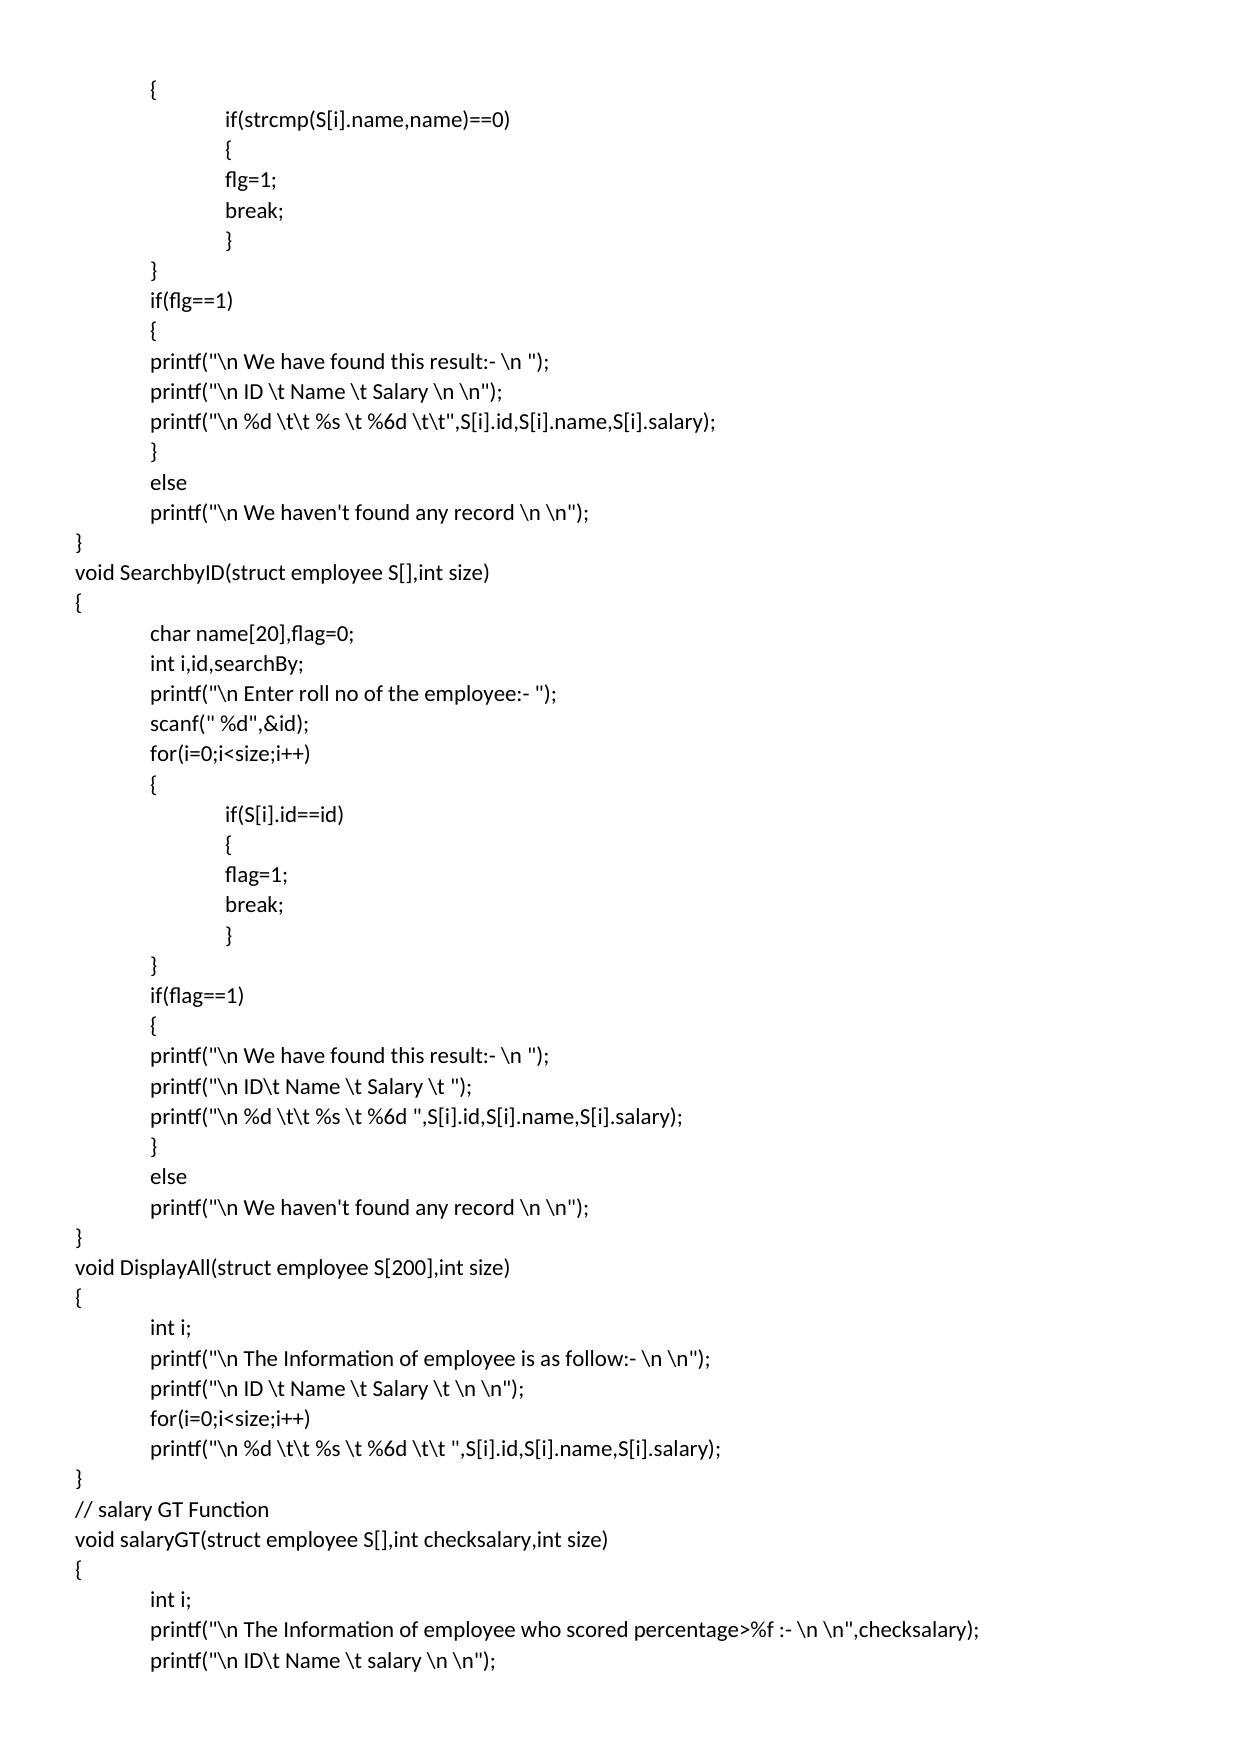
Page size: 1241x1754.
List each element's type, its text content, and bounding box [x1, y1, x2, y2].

text break; [75, 196, 1165, 224]
text printf("\n ID \t Name \t Salary \t \n \n"); [75, 1374, 1165, 1402]
text { [75, 1011, 1165, 1039]
text } [75, 437, 1165, 466]
text } [75, 1464, 1165, 1493]
text } [75, 1132, 1165, 1160]
text int i; [75, 1313, 1165, 1342]
text if(flag==1) [75, 981, 1165, 1009]
text { [75, 317, 1165, 345]
text { [75, 1555, 1165, 1583]
text else [75, 468, 1165, 496]
text } [75, 528, 1165, 556]
text printf("\n ID \t Name \t Salary \n \n"); [75, 377, 1165, 405]
text scanf(" %d",&id); [75, 709, 1165, 737]
text printf("\n %d \t\t %s \t %6d ",S[i].id,S[i].name,S[i].salary); [75, 1102, 1165, 1130]
text printf("\n ID\t Name \t Salary \t "); [75, 1072, 1165, 1100]
text { [75, 75, 1165, 103]
text printf("\n Enter roll no of the employee:- "); [75, 679, 1165, 707]
text printf("\n We have found this result:- \n "); [75, 1042, 1165, 1070]
text void SearchbyID(struct employee S[],int size) [75, 558, 1165, 586]
text { [75, 135, 1165, 163]
text { [75, 830, 1165, 858]
text int i; [75, 1585, 1165, 1613]
text { [75, 588, 1165, 617]
text flg=1; [75, 166, 1165, 194]
text if(S[i].id==id) [75, 800, 1165, 828]
text { [75, 1283, 1165, 1311]
text char name[20],flag=0; [75, 619, 1165, 647]
text flag=1; [75, 860, 1165, 888]
text printf("\n We haven't found any record \n \n"); [75, 1193, 1165, 1221]
text { [75, 770, 1165, 798]
text printf("\n %d \t\t %s \t %6d \t\t",S[i].id,S[i].name,S[i].salary); [75, 407, 1165, 435]
text if(strcmp(S[i].name,name)==0) [75, 105, 1165, 133]
text int i,id,searchBy; [75, 649, 1165, 677]
text printf("\n ID\t Name \t salary \n \n"); [75, 1646, 1165, 1674]
text else [75, 1162, 1165, 1191]
text } [75, 951, 1165, 979]
text printf("\n The Information of employee who scored percentage>%f :- \n \n",checksalary); [75, 1616, 1165, 1644]
text } [75, 226, 1165, 254]
text } [75, 1223, 1165, 1251]
text for(i=0;i<size;i++) [75, 739, 1165, 768]
text printf("\n The Information of employee is as follow:- \n \n"); [75, 1344, 1165, 1372]
text printf("\n We haven't found any record \n \n"); [75, 498, 1165, 526]
text } [75, 256, 1165, 284]
text printf("\n We have found this result:- \n "); [75, 347, 1165, 375]
text // salary GT Function [75, 1495, 1165, 1523]
text void salaryGT(struct employee S[],int checksalary,int size) [75, 1525, 1165, 1553]
text void DisplayAll(struct employee S[200],int size) [75, 1253, 1165, 1281]
text for(i=0;i<size;i++) [75, 1404, 1165, 1432]
text } [75, 921, 1165, 949]
text break; [75, 891, 1165, 919]
text if(flg==1) [75, 286, 1165, 314]
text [75, 1434, 1165, 1462]
